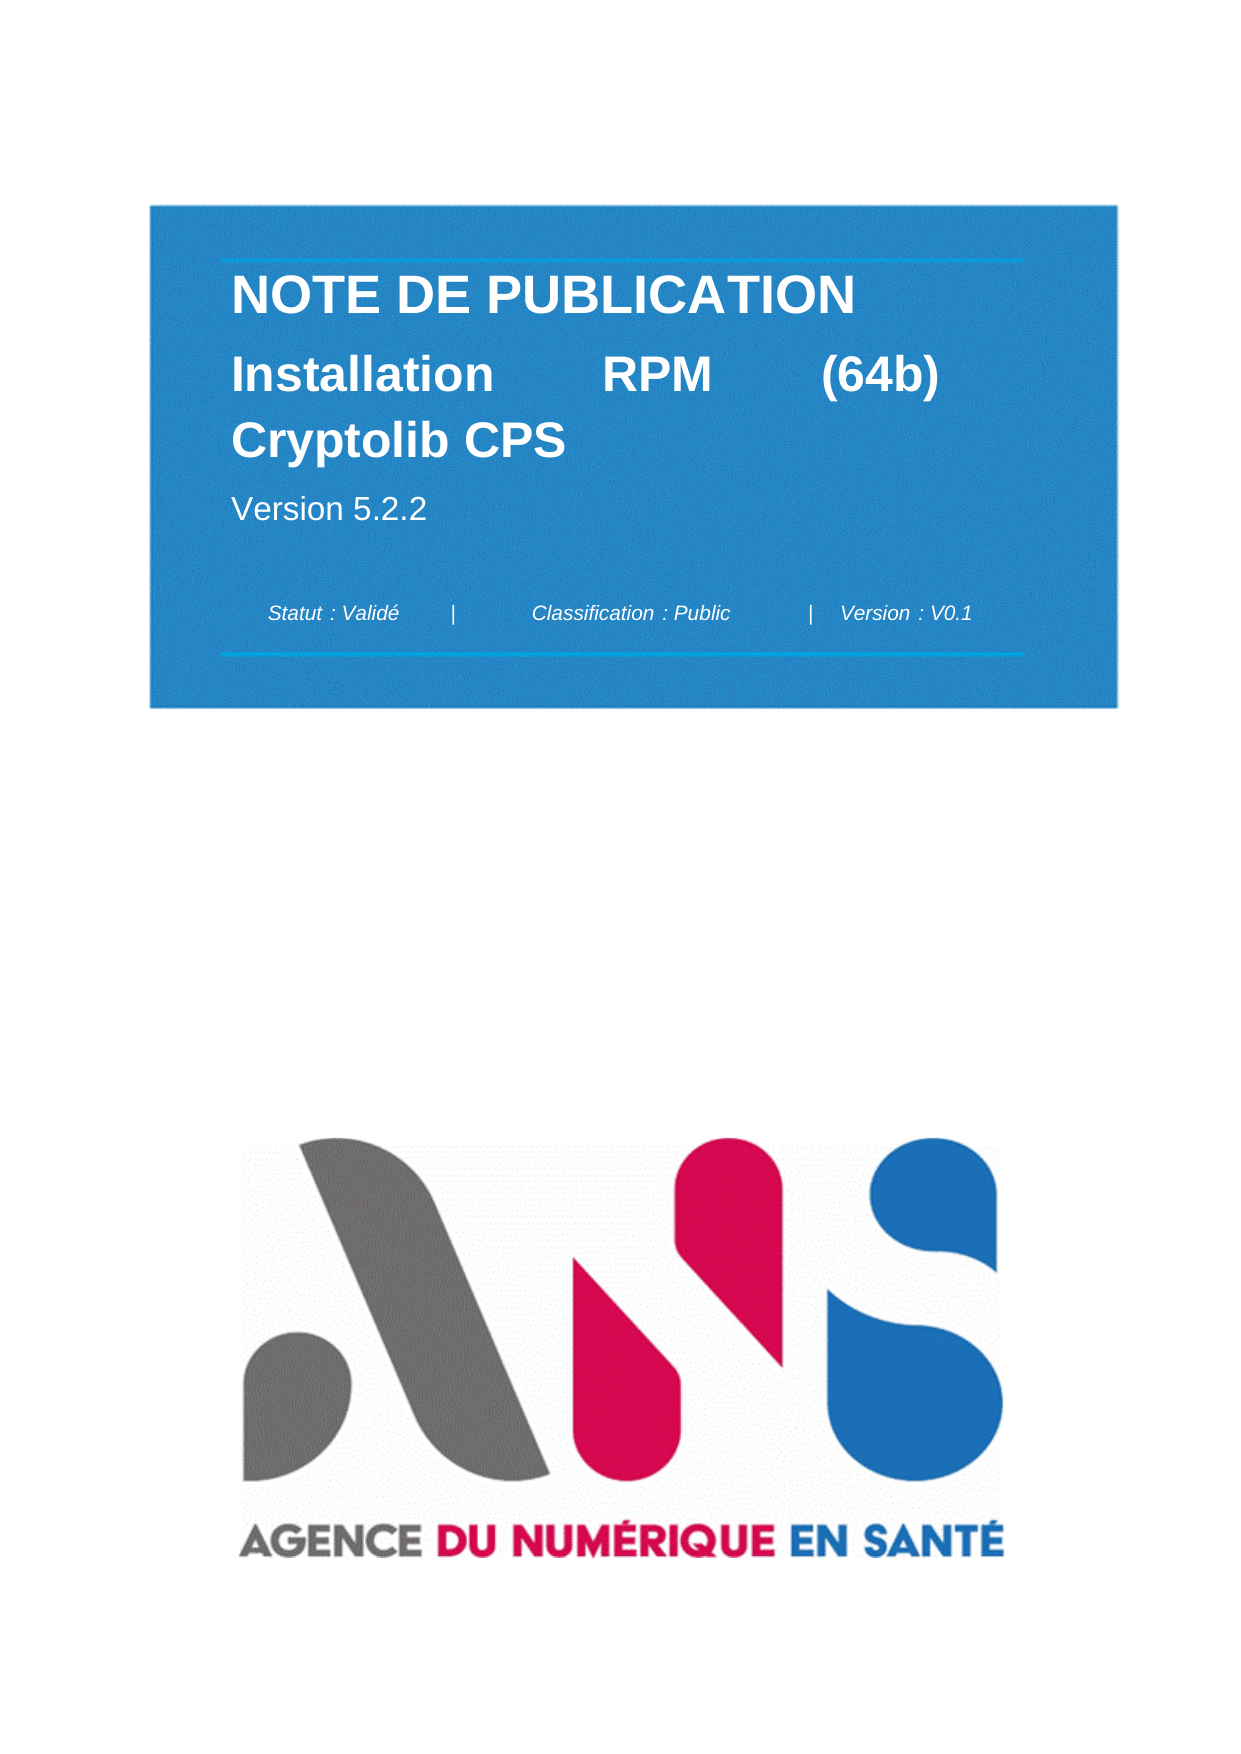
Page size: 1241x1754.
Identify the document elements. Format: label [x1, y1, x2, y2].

picture [0, 5, 1241, 1558]
